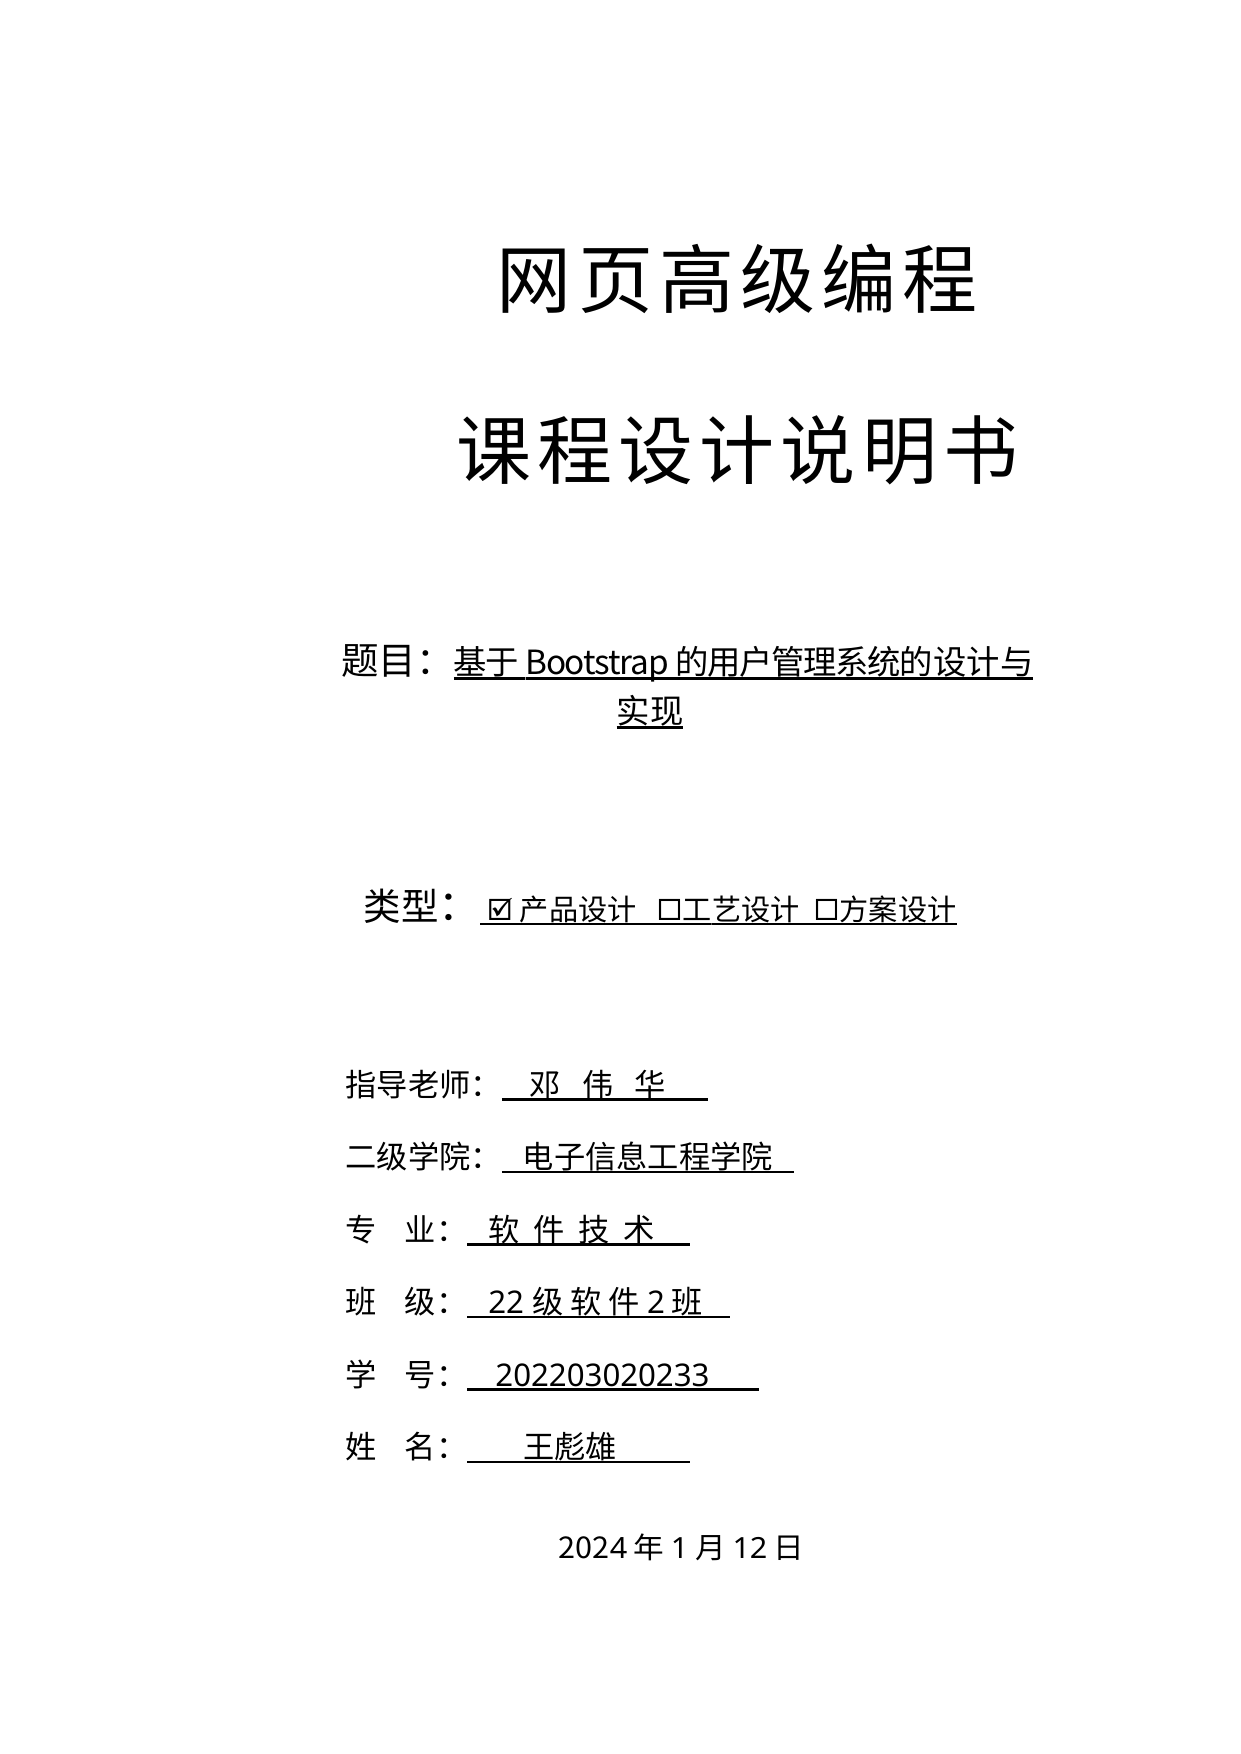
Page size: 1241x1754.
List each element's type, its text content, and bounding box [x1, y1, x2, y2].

text 课程设计说明书 [177, 391, 1122, 500]
text 专 业： 软 件 技 术 [177, 1205, 1122, 1250]
text 网页高级编程 [177, 220, 1122, 329]
text 姓 名： 王彪雄 [177, 1422, 1122, 1467]
table_header 题目：基于Bootstrap的用户管理系统的设计与实现 [242, 631, 1057, 788]
text 2024年 1 月 12日 [177, 1525, 1122, 1567]
text 学 号： 202203020233 [177, 1350, 1122, 1395]
text 指导老师： 邓 伟 华 [177, 1060, 1122, 1105]
text 类型： 产品设计 工艺设计 方案设计 [177, 872, 1068, 933]
text 班 级： 22 级 软 件 2班 [177, 1277, 1122, 1322]
text 二级学院： 电子信息工程学院 [177, 1132, 1122, 1177]
